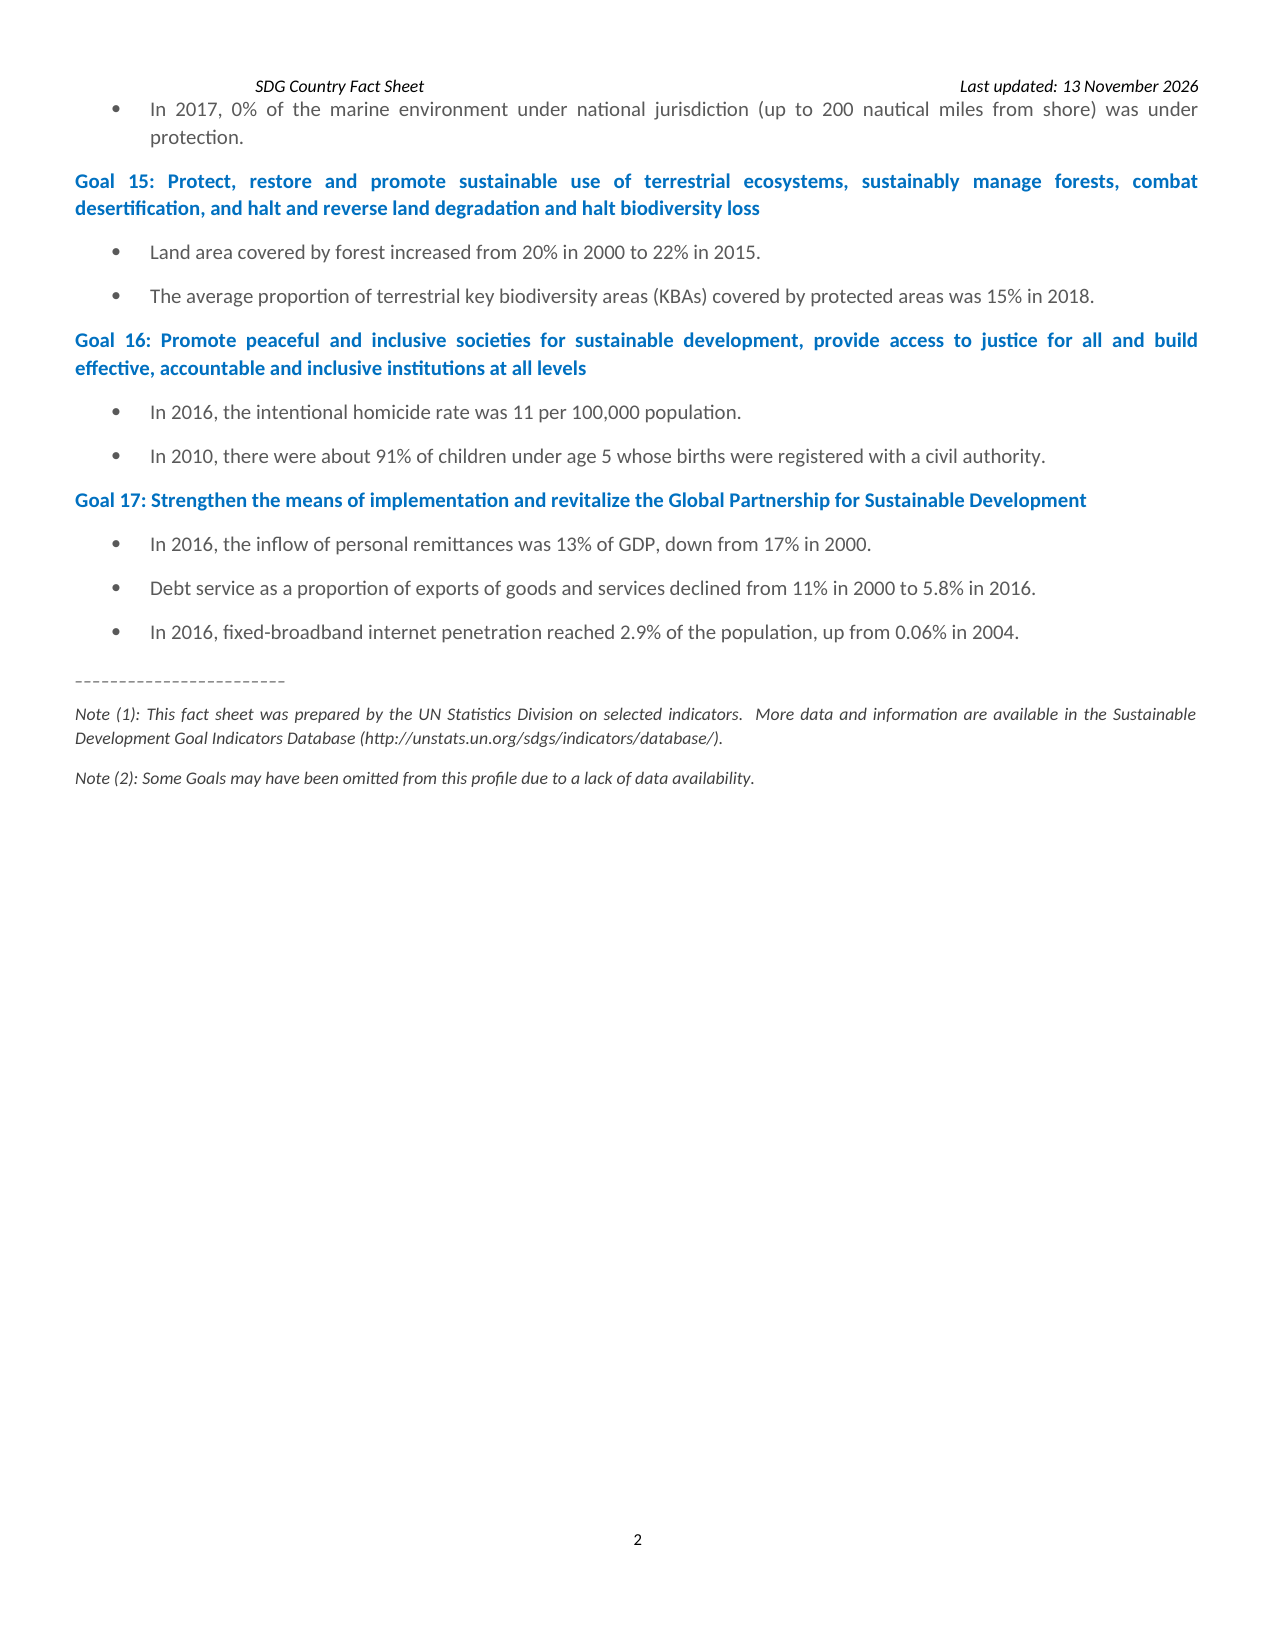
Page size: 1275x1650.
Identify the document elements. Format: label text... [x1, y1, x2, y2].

list In 2010, there were about 91% of children under age 5 whose births were registered with a civil authority. [112, 443, 1200, 469]
list In 2017, 0% of the marine environment under national jurisdiction (up to 200 nautical miles from shore) was under protection. [112, 97, 1200, 149]
list The average proportion of terrestrial key biodiversity areas (KBAs) covered by protected areas was 15% in 2018. [112, 284, 1200, 309]
text Goal 16: Promote peaceful and inclusive societies for sustainable development, provide access to justice for all and build effective, accountable and inclusive institutions at all levels [75, 328, 1200, 381]
list Land area covered by forest increased from 20% in 2000 to 22% in 2015. [112, 239, 1200, 265]
text Goal 17: Strengthen the means of implementation and revitalize the Global Partnership for Sustainable Development [75, 487, 1200, 513]
text Note (2): Some Goals may have been omitted from this profile due to a lack of data availability. [75, 767, 1200, 788]
text Goal 15: Protect, restore and promote sustainable use of terrestrial ecosystems, sustainably manage forests, combat desertification, and halt and reverse land degradation and halt biodiversity loss [75, 168, 1200, 221]
text Note (1): This fact sheet was prepared by the UN Statistics Division on selected indicators. More data and information are available in the Sustainable Development Goal Indicators Database (http://unstats.un.org/sdgs/indicators/database/). [75, 703, 1200, 748]
list Debt service as a proportion of exports of goods and services declined from 11% in 2000 to 5.8% in 2016. [112, 575, 1200, 601]
list In 2016, fixed-broadband internet penetration reached 2.9% of the population, up from 0.06% in 2004. [112, 619, 1200, 645]
text ________________________ [75, 663, 1200, 685]
list In 2016, the inflow of personal remittances was 13% of GDP, down from 17% in 2000. [112, 531, 1200, 557]
list In 2016, the intentional homicide rate was 11 per 100,000 population. [112, 399, 1200, 424]
